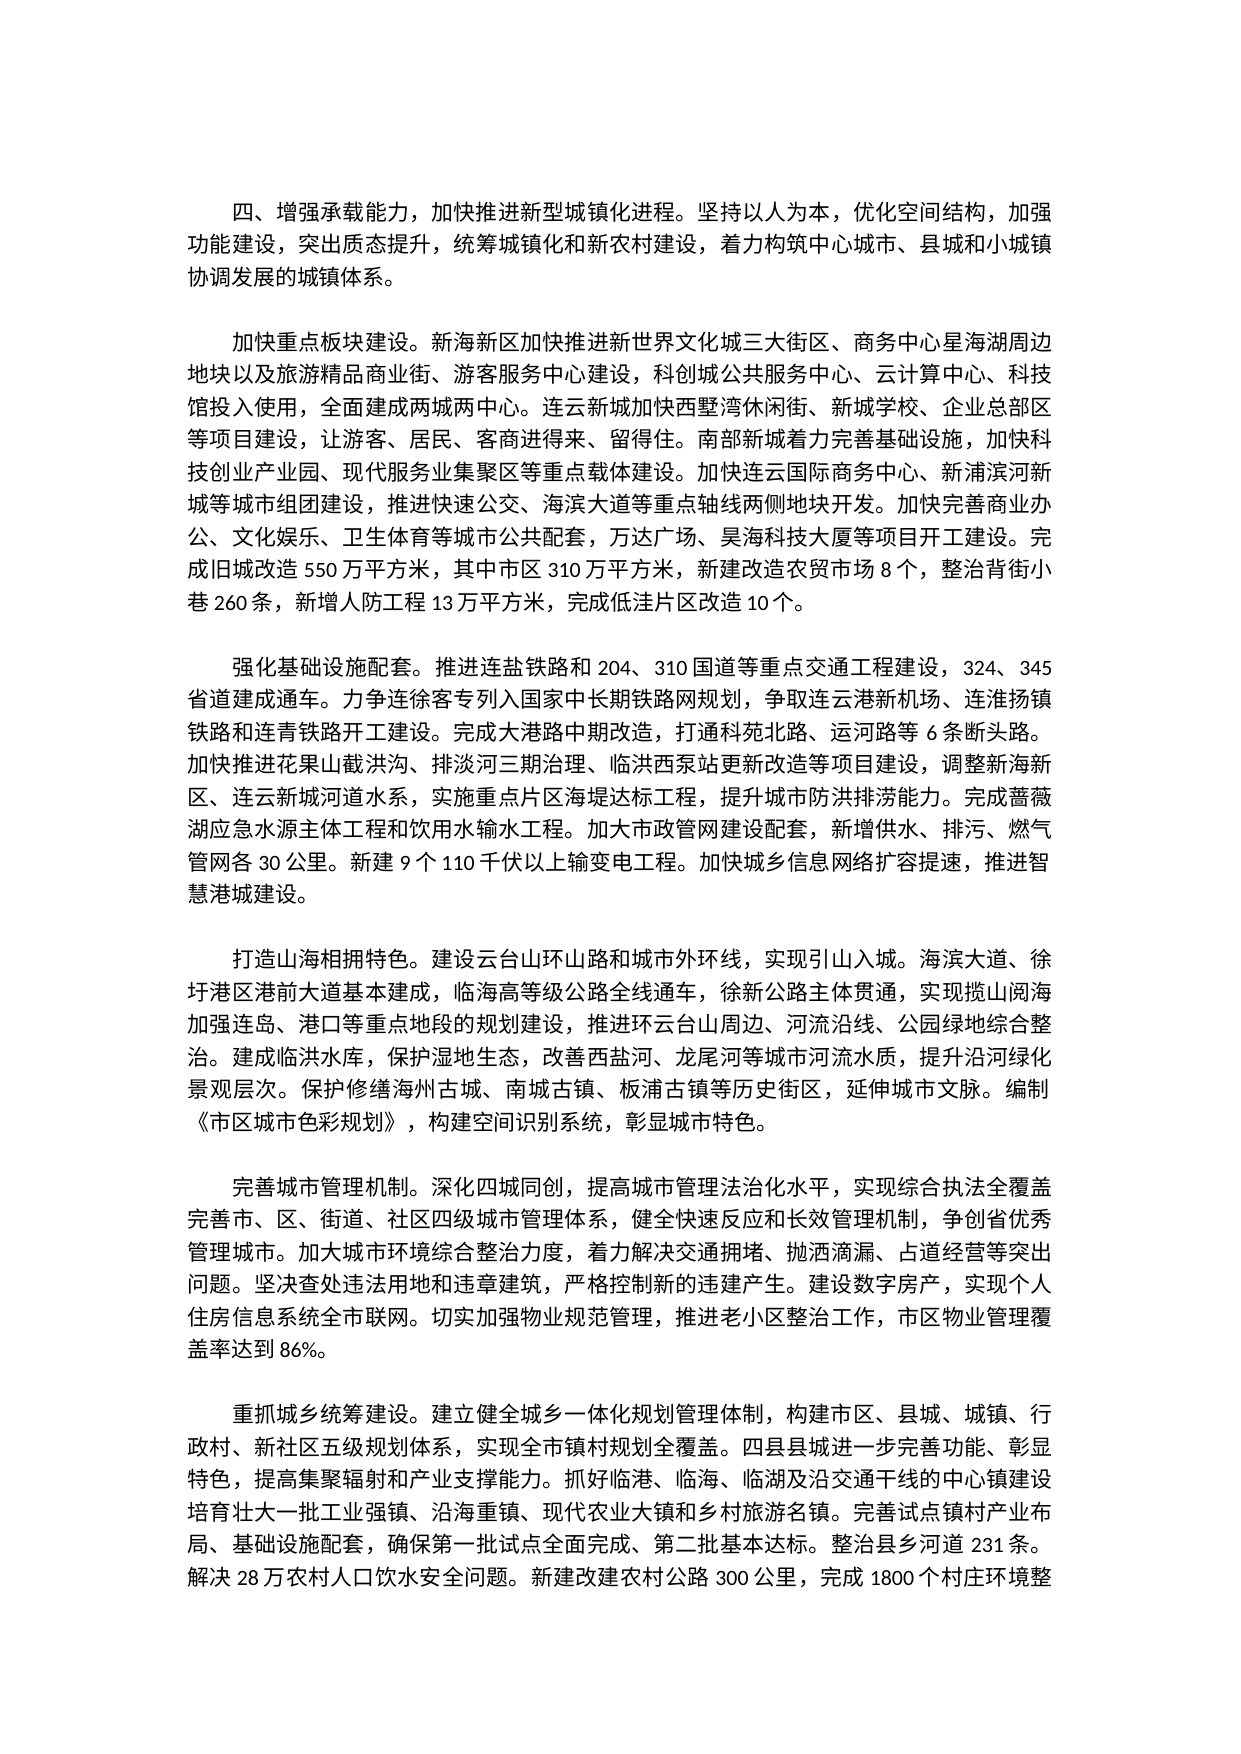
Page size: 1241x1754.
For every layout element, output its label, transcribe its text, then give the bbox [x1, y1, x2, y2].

text 四、增强承载能力，加快推进新型城镇化进程。坚持以人为本，优化空间结构，加强功能建设，突出质态提升，统筹城镇化和新农村建设，着力构筑中心城市、县城和小城镇协调发展的城镇体系。 [187, 194, 1053, 292]
text 打造山海相拥特色。建设云台山环山路和城市外环线，实现引山入城。海滨大道、徐圩港区港前大道基本建成，临海高等级公路全线通车，徐新公路主体贯通，实现揽山阅海。加强连岛、港口等重点地段的规划建设，推进环云台山周边、河流沿线、公园绿地综合整治。建成临洪水库，保护湿地生态，改善西盐河、龙尾河等城市河流水质，提升沿河绿化景观层次。保护修缮海州古城、南城古镇、板浦古镇等历史街区，延伸城市文脉。编制《市区城市色彩规划》，构建空间识别系统，彰显城市特色。 [187, 942, 1053, 1137]
text 强化基础设施配套。推进连盐铁路和204、310国道等重点交通工程建设，324、345省道建成通车。力争连徐客专列入国家中长期铁路网规划，争取连云港新机场、连淮扬镇铁路和连青铁路开工建设。完成大港路中期改造，打通科苑北路、运河路等6条断头路。加快推进花果山截洪沟、排淡河三期治理、临洪西泵站更新改造等项目建设，调整新海新区、连云新城河道水系，实施重点片区海堤达标工程，提升城市防洪排涝能力。完成蔷薇湖应急水源主体工程和饮用水输水工程。加大市政管网建设配套，新增供水、排污、燃气管网各30公里。新建9个110千伏以上输变电工程。加快城乡信息网络扩容提速，推进智慧港城建设。 [187, 649, 1053, 909]
text 加快重点板块建设。新海新区加快推进新世界文化城三大街区、商务中心星海湖周边地块以及旅游精品商业街、游客服务中心建设，科创城公共服务中心、云计算中心、科技馆投入使用，全面建成两城两中心。连云新城加快西墅湾休闲街、新城学校、企业总部区等项目建设，让游客、居民、客商进得来、留得住。南部新城着力完善基础设施，加快科技创业产业园、现代服务业集聚区等重点载体建设。加快连云国际商务中心、新浦滨河新城等城市组团建设，推进快速公交、海滨大道等重点轴线两侧地块开发。加快完善商业办公、文化娱乐、卫生体育等城市公共配套，万达广场、昊海科技大厦等项目开工建设。完成旧城改造550万平方米，其中市区310万平方米，新建改造农贸市场8个，整治背街小巷260条，新增人防工程13万平方米，完成低洼片区改造10个。 [187, 324, 1053, 617]
text 完善城市管理机制。深化四城同创，提高城市管理法治化水平，实现综合执法全覆盖。完善市、区、街道、社区四级城市管理体系，健全快速反应和长效管理机制，争创省优秀管理城市。加大城市环境综合整治力度，着力解决交通拥堵、抛洒滴漏、占道经营等突出问题。坚决查处违法用地和违章建筑，严格控制新的违建产生。建设数字房产，实现个人住房信息系统全市联网。切实加强物业规范管理，推进老小区整治工作，市区物业管理覆盖率达到86%。 [187, 1169, 1053, 1364]
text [187, 1397, 1053, 1592]
